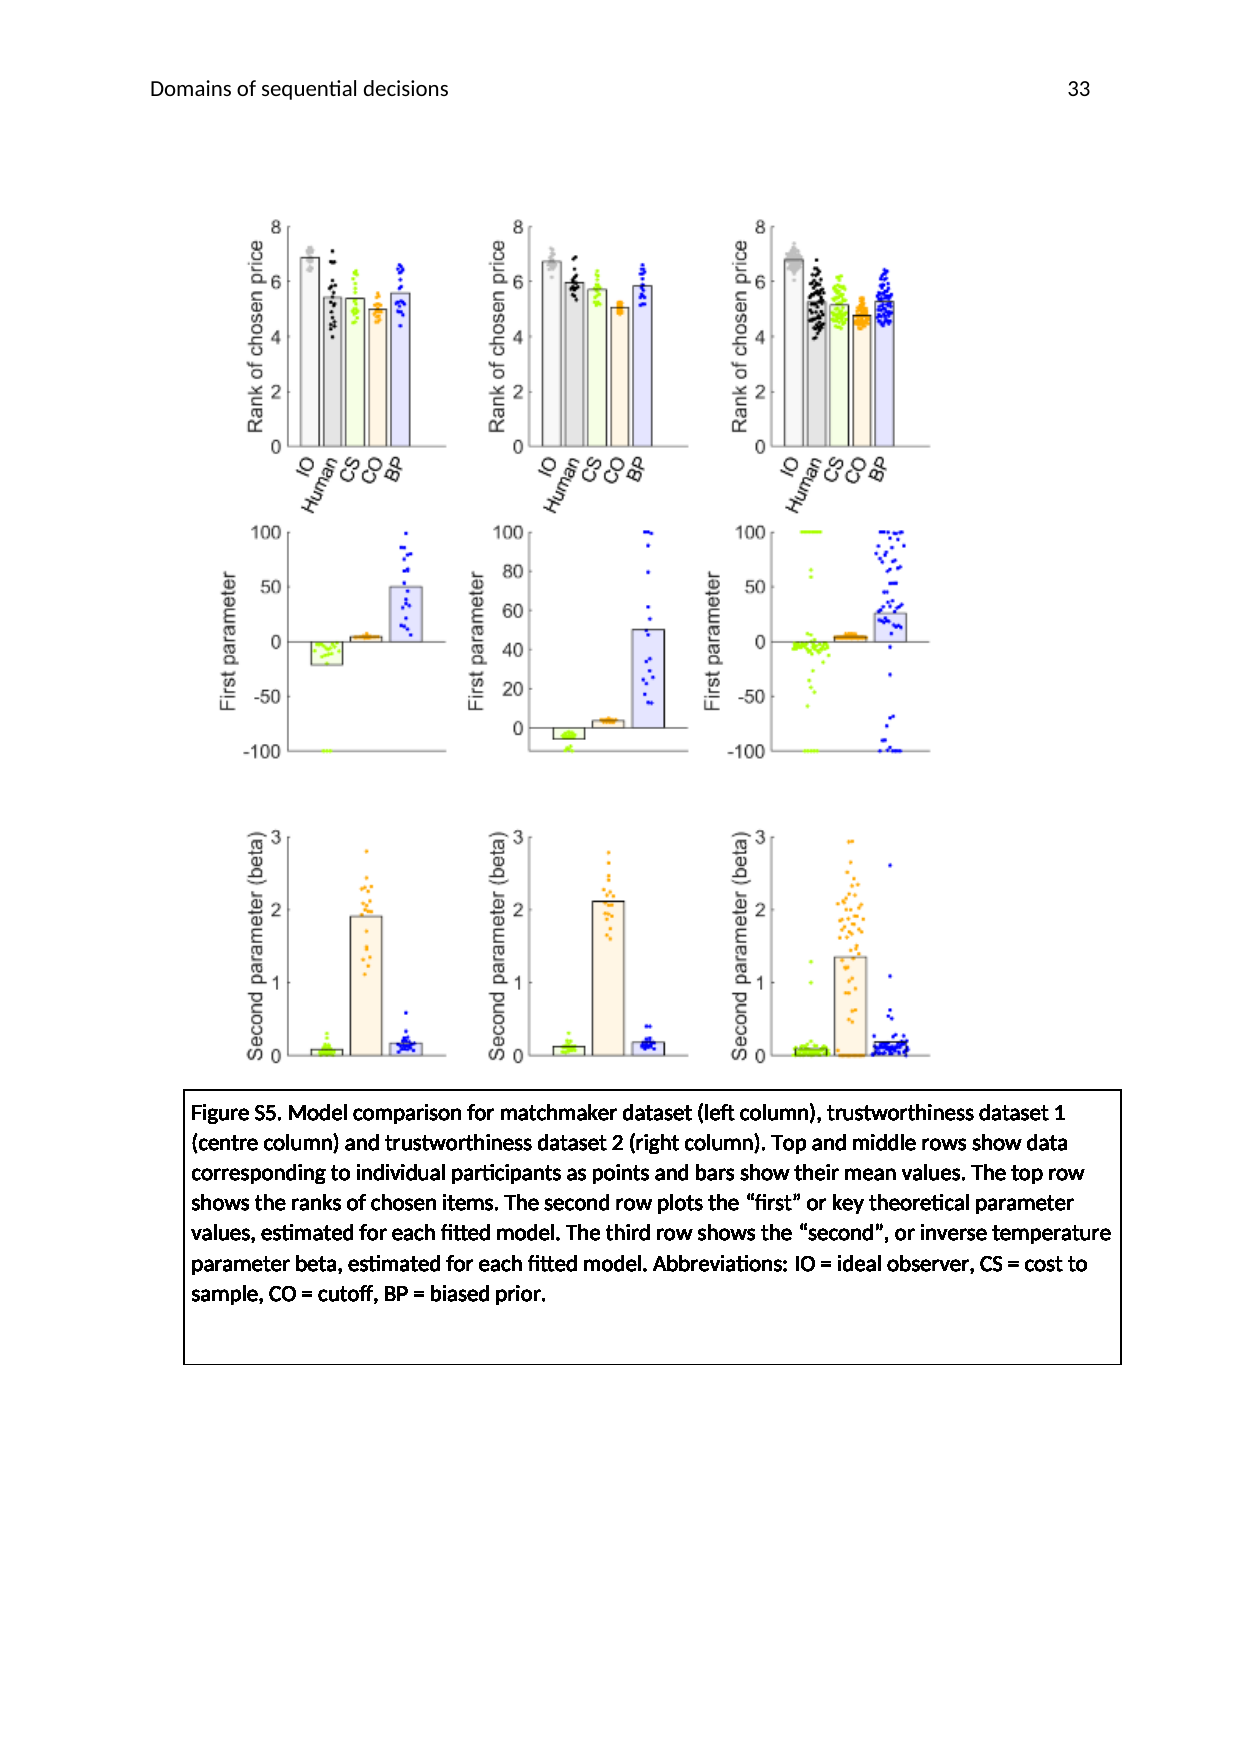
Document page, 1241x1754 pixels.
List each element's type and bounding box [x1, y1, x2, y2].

picture [150, 151, 1012, 1168]
